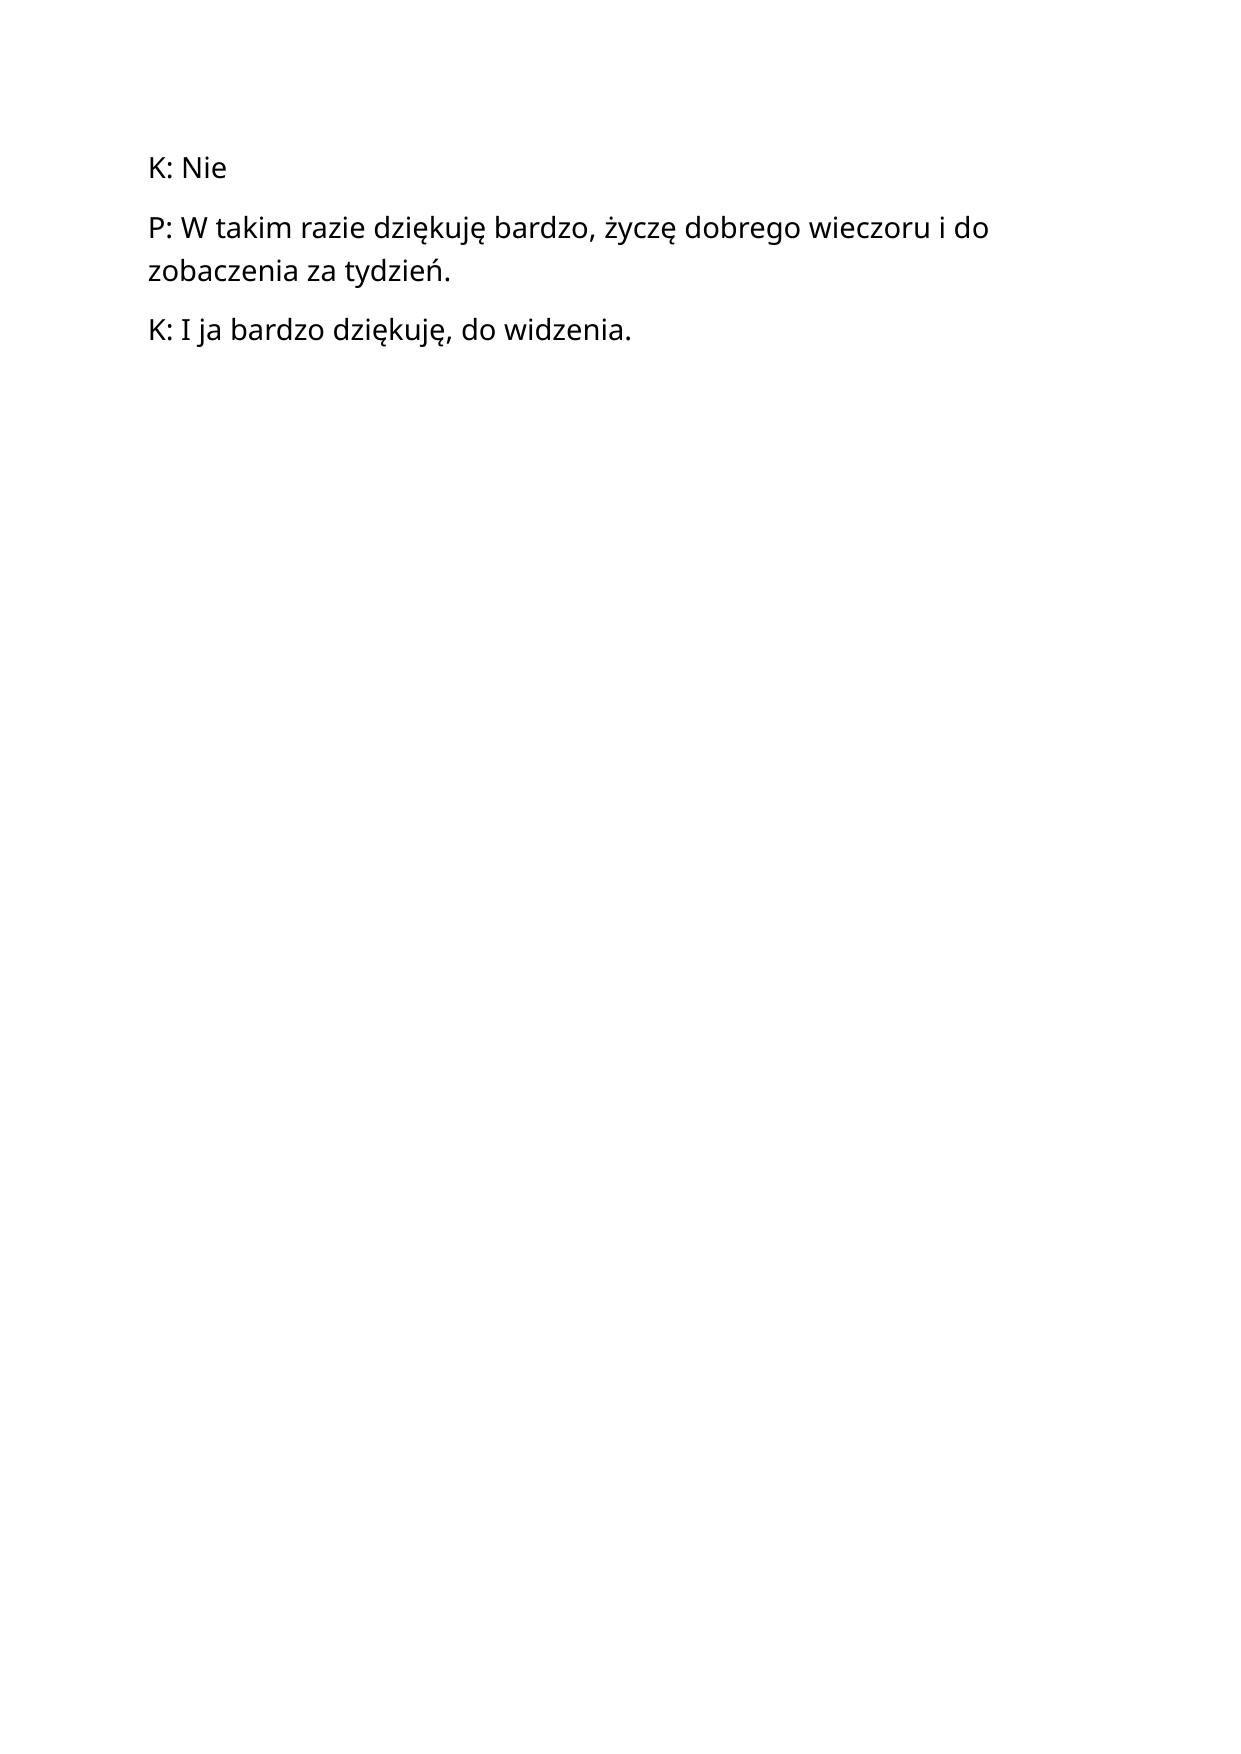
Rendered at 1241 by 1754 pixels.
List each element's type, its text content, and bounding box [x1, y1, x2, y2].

text P: W takim razie dziękuję bardzo, życzę dobrego wieczoru i do zobaczenia za tydzień. [148, 207, 1093, 289]
text K: I ja bardzo dziękuję, do widzenia. [148, 309, 1093, 349]
text K: Nie [148, 148, 1093, 187]
